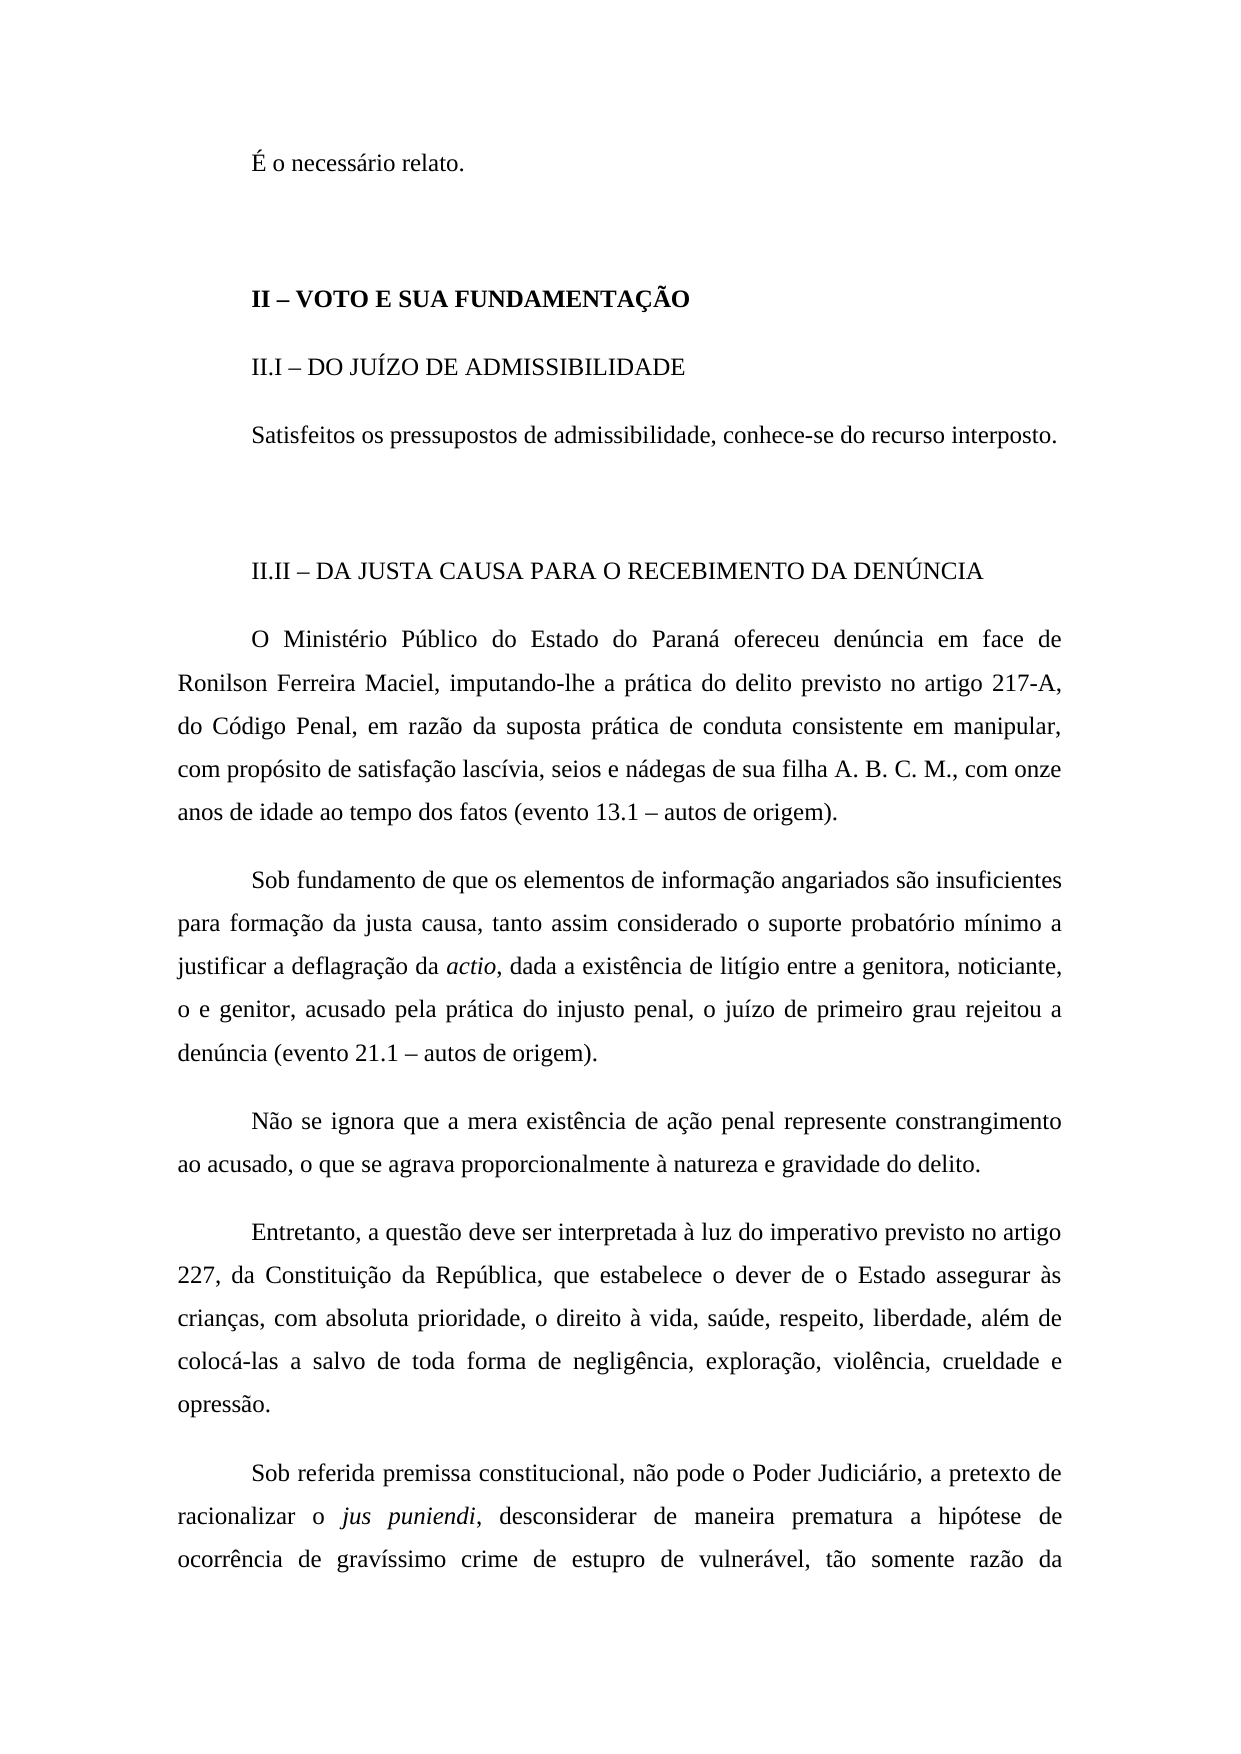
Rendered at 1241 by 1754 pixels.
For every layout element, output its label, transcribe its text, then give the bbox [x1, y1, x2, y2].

list II.I – DO JUÍZO DE ADMISSIBILIDADE [177, 352, 1063, 381]
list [177, 1458, 1063, 1573]
list Entretanto, a questão deve ser interpretada à luz do imperativo previsto no artigo 227, da Constituição da República, que estabelece o dever de o Estado assegurar às crianças, com absoluta prioridade, o direito à vida, saúde, respeito, liberdade, além de colocá-las a salvo de toda forma de negligência, exploração, violência, crueldade e opressão. [177, 1217, 1063, 1418]
list Sob fundamento de que os elementos de informação angariados são insuficientes para formação da justa causa, tanto assim considerado o suporte probatório mínimo a justificar a deflagração da actio, dada a existência de litígio entre a genitora, noticiante, o e genitor, acusado pela prática do injusto penal, o juízo de primeiro grau rejeitou a denúncia (evento 21.1 – autos de origem). [177, 865, 1063, 1066]
list Satisfeitos os pressupostos de admissibilidade, conhece-se do recurso interposto. [177, 420, 1063, 449]
list O Ministério Público do Estado do Paraná ofereceu denúncia em face de Ronilson Ferreira Maciel, imputando-lhe a prática do delito previsto no artigo 217-A, do Código Penal, em razão da suposta prática de conduta consistente em manipular, com propósito de satisfação lascívia, seios e nádegas de sua filha A. B. C. M., com onze anos de idade ao tempo dos fatos (evento 13.1 – autos de origem). [177, 624, 1063, 826]
list Não se ignora que a mera existência de ação penal represente constrangimento ao acusado, o que se agrava proporcionalmente à natureza e gravidade do delito. [177, 1106, 1063, 1178]
list II – VOTO E SUA FUNDAMENTAÇÃO [177, 284, 1063, 313]
list II.II – DA JUSTA CAUSA PARA O RECEBIMENTO DA DENÚNCIA [177, 556, 1063, 585]
list É o necessário relato. [177, 148, 1063, 176]
